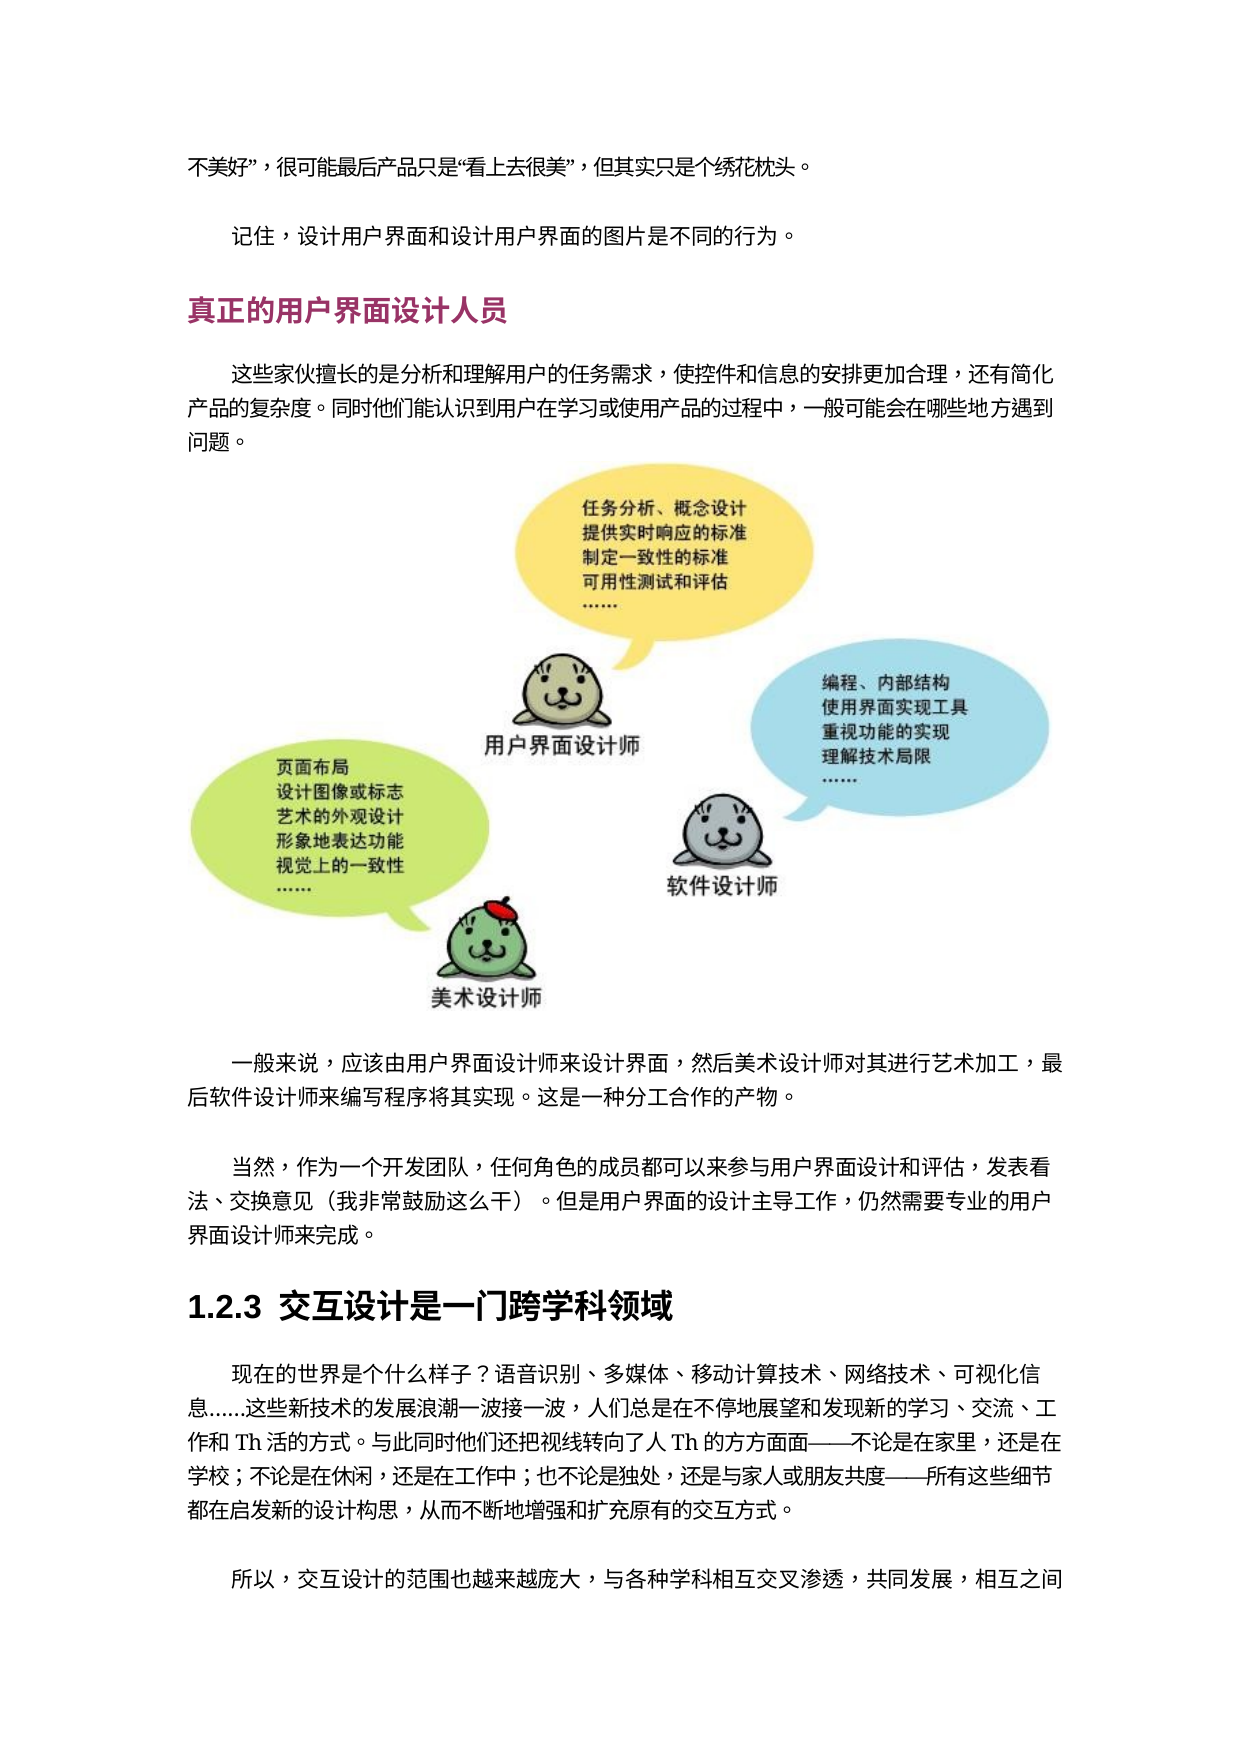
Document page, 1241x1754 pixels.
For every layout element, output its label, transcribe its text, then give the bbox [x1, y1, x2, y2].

text 现在的世界是个什么样子？语音识别、多媒体、移动计算技术、网络技术、可视化信息……这些新技术的发展浪潮一波接一波，人们总是在不停地展望和发现新的学习、交流、工作和Th活的方式。与此同时他们还把视线转向了人Th的方方面面——不论是在家里，还是在学校；不论是在休闲，还是在工作中；也不论是独处，还是与家人或朋友共度——所有这些细节都在启发新的设计构思，从而不断地增强和扩充原有的交互方式。 [187, 1359, 1064, 1525]
text 不美好”，很可能最后产品只是“看上去很美”，但其实只是个绣花枕头。 [187, 152, 1080, 182]
picture [187, 461, 1053, 1011]
text 1.2.3 交互设计是一门跨学科领域 [187, 1283, 1080, 1328]
text 后软件设计师来编写程序将其实现。这是一种分工合作的产物。 [187, 1082, 1080, 1112]
text 所以，交互设计的范围也越来越庞大，与各种学科相互交叉渗透，共同发展，相互之间 [231, 1564, 1080, 1594]
text 一般来说，应该由用户界面设计师来设计界面，然后美术设计师对其进行艺术加工，最 [231, 1048, 1080, 1078]
text 记住，设计用户界面和设计用户界面的图片是不同的行为。 [231, 221, 1080, 251]
text 这些家伙擅长的是分析和理解用户的任务需求，使控件和信息的安排更加合理，还有简化产品的复杂度。同时他们能认识到用户在学习或使用产品的过程中，一般可能会在哪些地方遇到问题。 [187, 358, 1054, 457]
text 当然，作为一个开发团队，任何角色的成员都可以来参与用户界面设计和评估，发表看法、交换意见（我非常鼓励这么干）。但是用户界面的设计主导工作，仍然需要专业的用户界面设计师来完成。 [187, 1151, 1054, 1249]
subtitle 真正的用户界面设计人员 [187, 290, 1080, 330]
